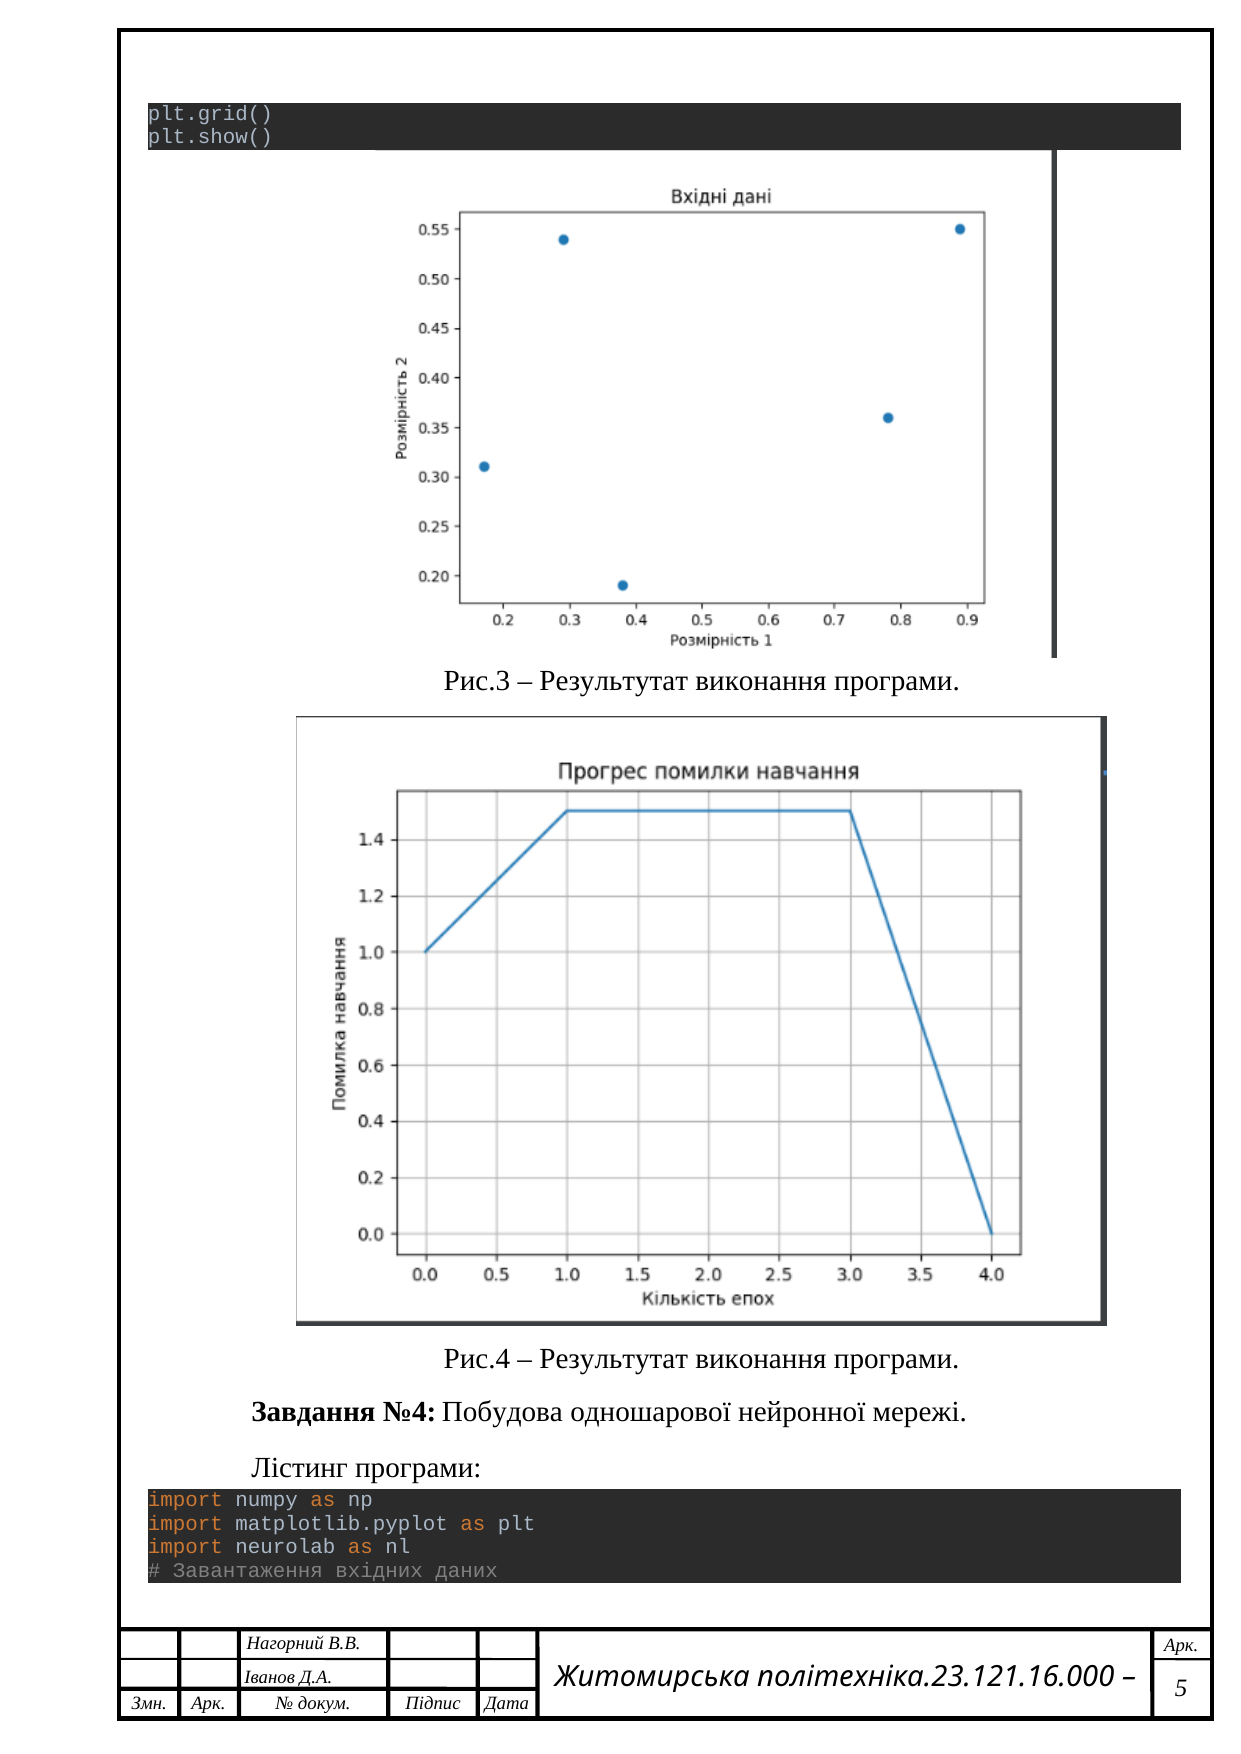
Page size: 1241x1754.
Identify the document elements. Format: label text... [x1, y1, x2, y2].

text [148, 1489, 1181, 1583]
text Рис.3 – Результутат виконання програми. [148, 663, 1181, 696]
text Рис.4 – Результутат виконання програми. [148, 1341, 1181, 1374]
text Лістинг програми: [251, 1450, 1181, 1484]
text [148, 103, 1181, 150]
text Завдання №4: Побудова одношарової нейронної мережі. [251, 1394, 1181, 1428]
picture [296, 716, 1107, 1326]
picture [375, 150, 1057, 658]
